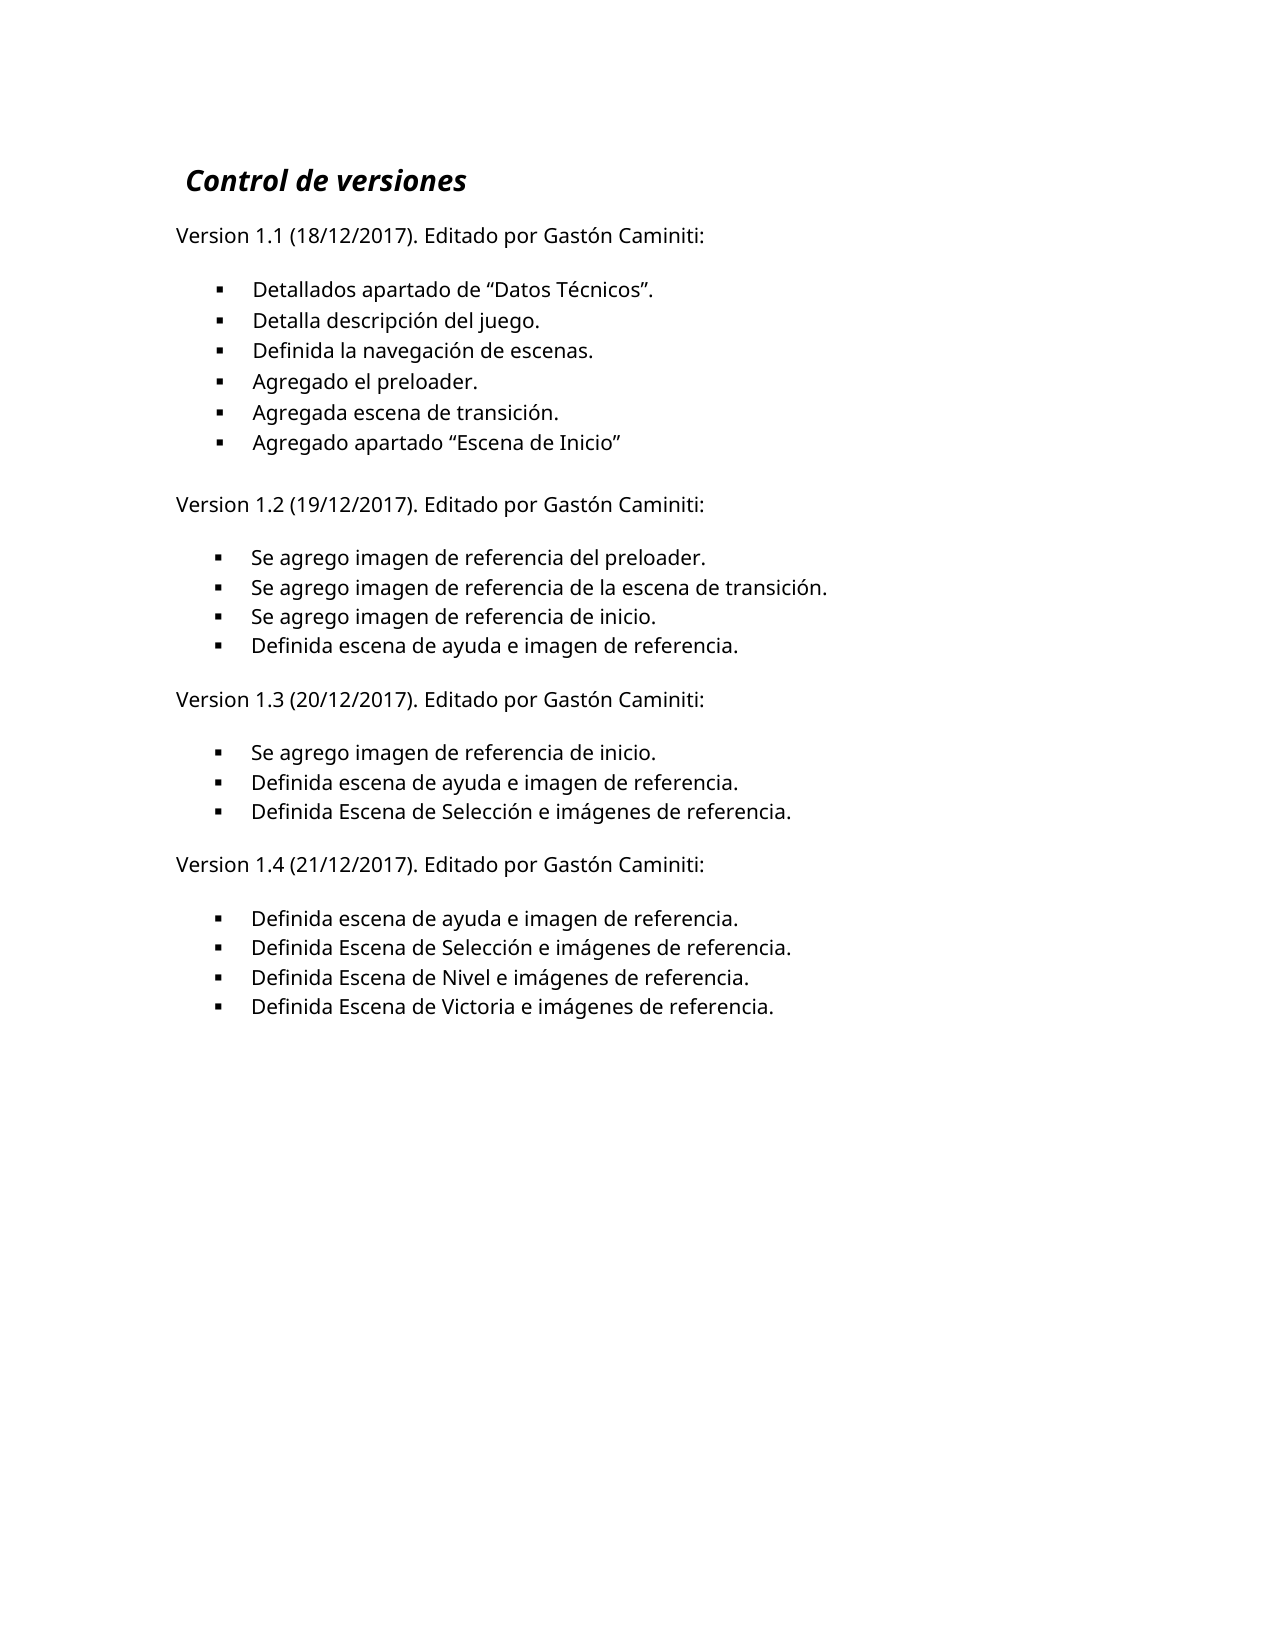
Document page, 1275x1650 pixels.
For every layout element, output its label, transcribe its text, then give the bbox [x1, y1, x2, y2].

list Definida escena de ayuda e imagen de referencia. [213, 631, 1098, 659]
list Se agrego imagen de referencia de la escena de transición. [213, 573, 1098, 601]
list Se agrego imagen de referencia del preloader. [213, 543, 1098, 572]
subtitle Control de versiones [185, 161, 1107, 200]
list Agregado el preloader. [215, 367, 1107, 396]
list Definida la navegación de escenas. [215, 337, 1107, 365]
text Version 1.4 (21/12/2017). Editado por Gastón Caminiti: [176, 851, 1098, 879]
list Definida Escena de Selección e imágenes de referencia. [213, 933, 1098, 962]
text Version 1.3 (20/12/2017). Editado por Gastón Caminiti: [176, 685, 1098, 713]
text Version 1.2 (19/12/2017). Editado por Gastón Caminiti: [176, 490, 1098, 518]
list Definida escena de ayuda e imagen de referencia. [213, 904, 1098, 933]
list Definida Escena de Victoria e imágenes de referencia. [213, 992, 1098, 1021]
list Se agrego imagen de referencia de inicio. [213, 738, 1098, 767]
list Detalla descripción del juego. [215, 306, 1107, 334]
list Definida Escena de Nivel e imágenes de referencia. [213, 963, 1098, 991]
list Agregada escena de transición. [215, 398, 1107, 426]
text Version 1.1 (18/12/2017). Editado por Gastón Caminiti: [176, 221, 1098, 250]
list Definida Escena de Selección e imágenes de referencia. [213, 797, 1098, 825]
list Definida escena de ayuda e imagen de referencia. [213, 768, 1098, 796]
list Detallados apartado de “Datos Técnicos”. [215, 275, 1107, 304]
list Agregado apartado “Escena de Inicio” [215, 428, 1107, 457]
list Se agrego imagen de referencia de inicio. [213, 602, 1098, 630]
